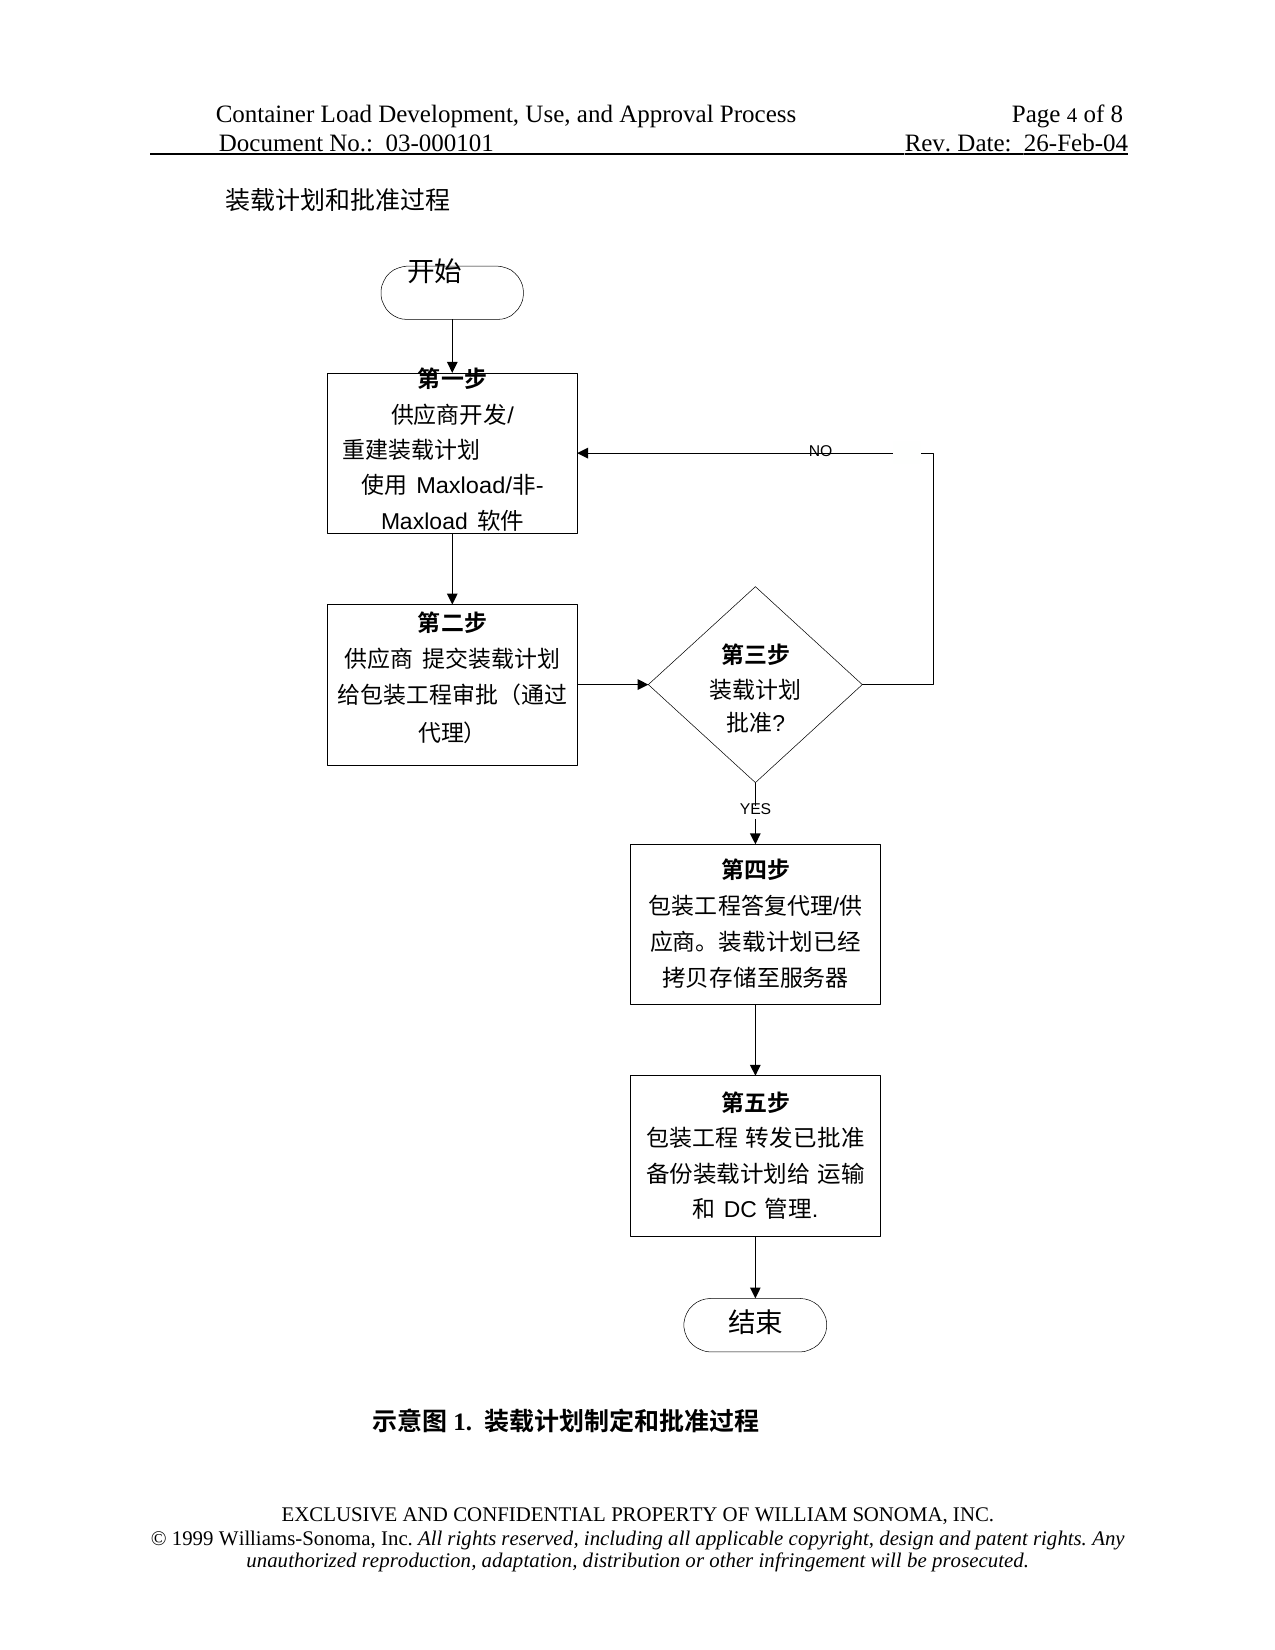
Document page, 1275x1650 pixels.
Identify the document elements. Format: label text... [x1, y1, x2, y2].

text 第四步 [710, 852, 800, 886]
text 第五步 [710, 1084, 800, 1118]
text YES [736, 800, 775, 817]
text 批准? [710, 705, 800, 738]
text 包装工程答复代理/供应商。装载计划已经拷贝存储至服务器 [638, 888, 872, 993]
text 供应商 提交装载计划给包装工程审批（通过 [335, 641, 569, 710]
text 包装工程 转发已批准 备份装载计划给 运输 和 DC 管理. [636, 1120, 875, 1224]
text 代理） [335, 714, 569, 748]
text 装载计划 [697, 672, 813, 705]
text 供应商开发/ [356, 397, 549, 430]
text 第三步 [710, 637, 800, 670]
text 装载计划和批准过程 [225, 187, 1135, 214]
text 开始 [407, 257, 1135, 286]
text 第一步 [407, 361, 497, 394]
text 第二步 [407, 605, 497, 638]
text 重建装载计划 NO [342, 432, 1135, 465]
text 结束 [722, 1308, 789, 1337]
text 示意图 1. 装载计划制定和批准过程 [372, 1401, 1135, 1437]
text 使用 Maxload/非- Maxload 软件 [344, 467, 560, 536]
